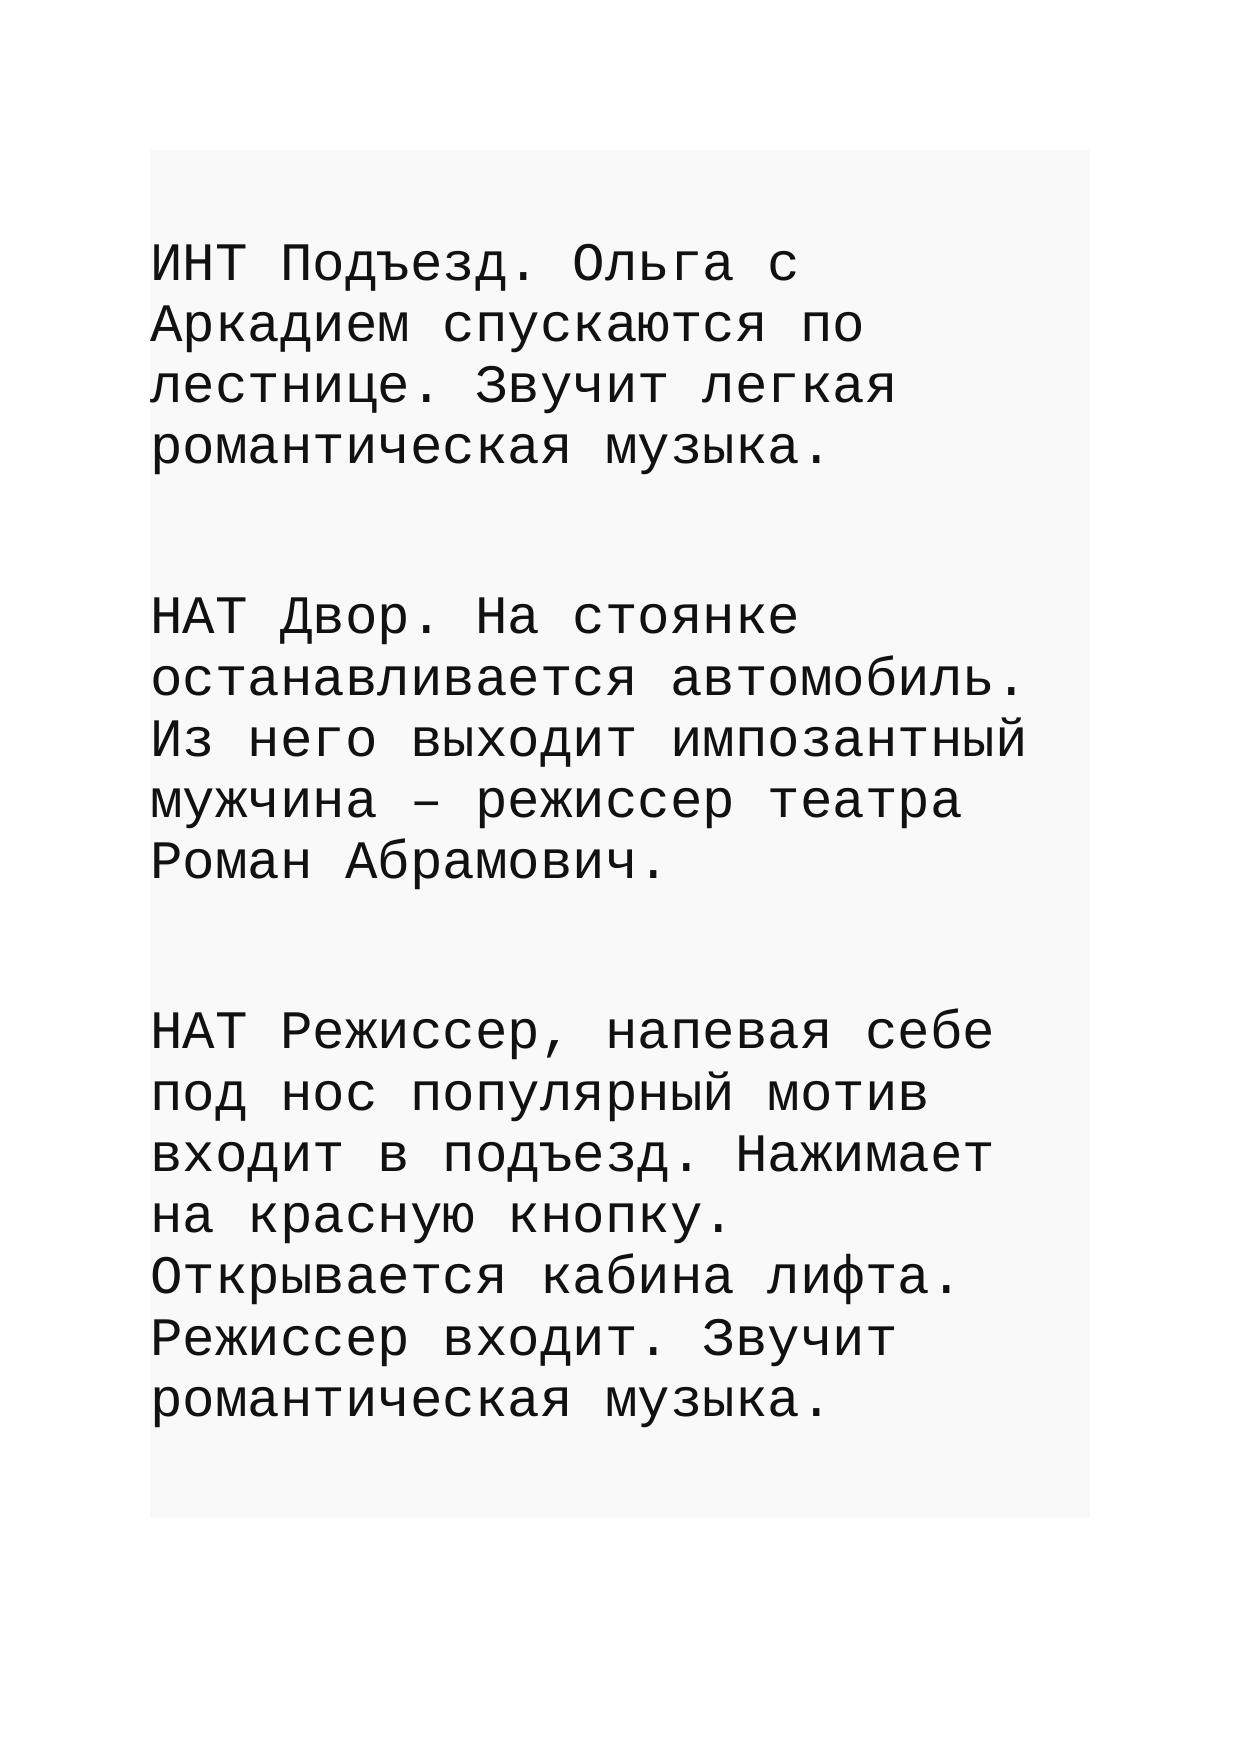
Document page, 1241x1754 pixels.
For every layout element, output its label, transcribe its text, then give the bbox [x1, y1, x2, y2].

text ИНТ Подъезд. Ольга с Аркадием спускаются по лестнице. Звучит легкая романтическая музыка. [150, 235, 1090, 480]
text НАТ Режиссер, напевая себе под нос популярный мотив входит в подъезд. Нажимает на красную кнопку. Открывается кабина лифта. Режиссер входит. Звучит романтическая музыка. [150, 1003, 1090, 1433]
text НАТ Двор. На стоянке останавливается автомобиль. Из него выходит импозантный мужчина – режиссер театра Роман Абрамович. [150, 588, 1090, 895]
